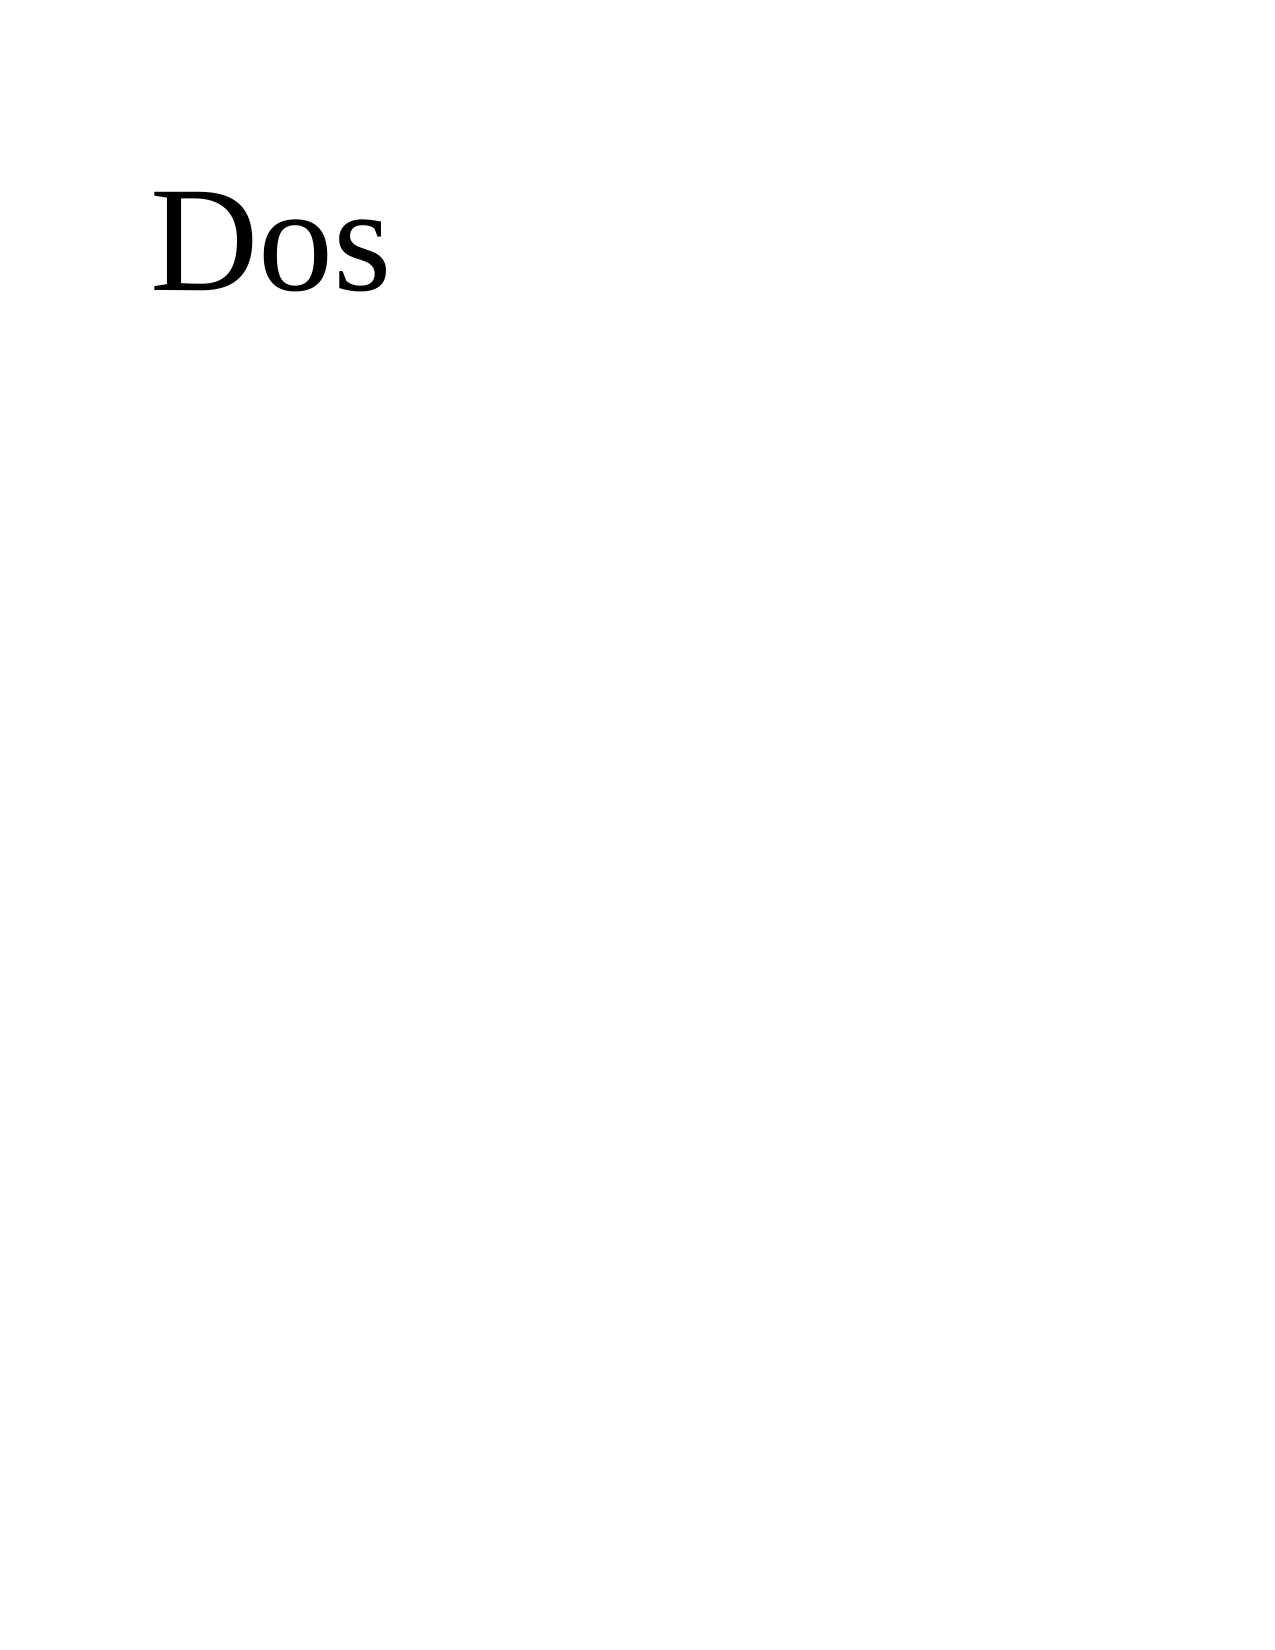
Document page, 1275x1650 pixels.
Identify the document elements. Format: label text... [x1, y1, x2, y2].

text Dos [150, 150, 1125, 322]
